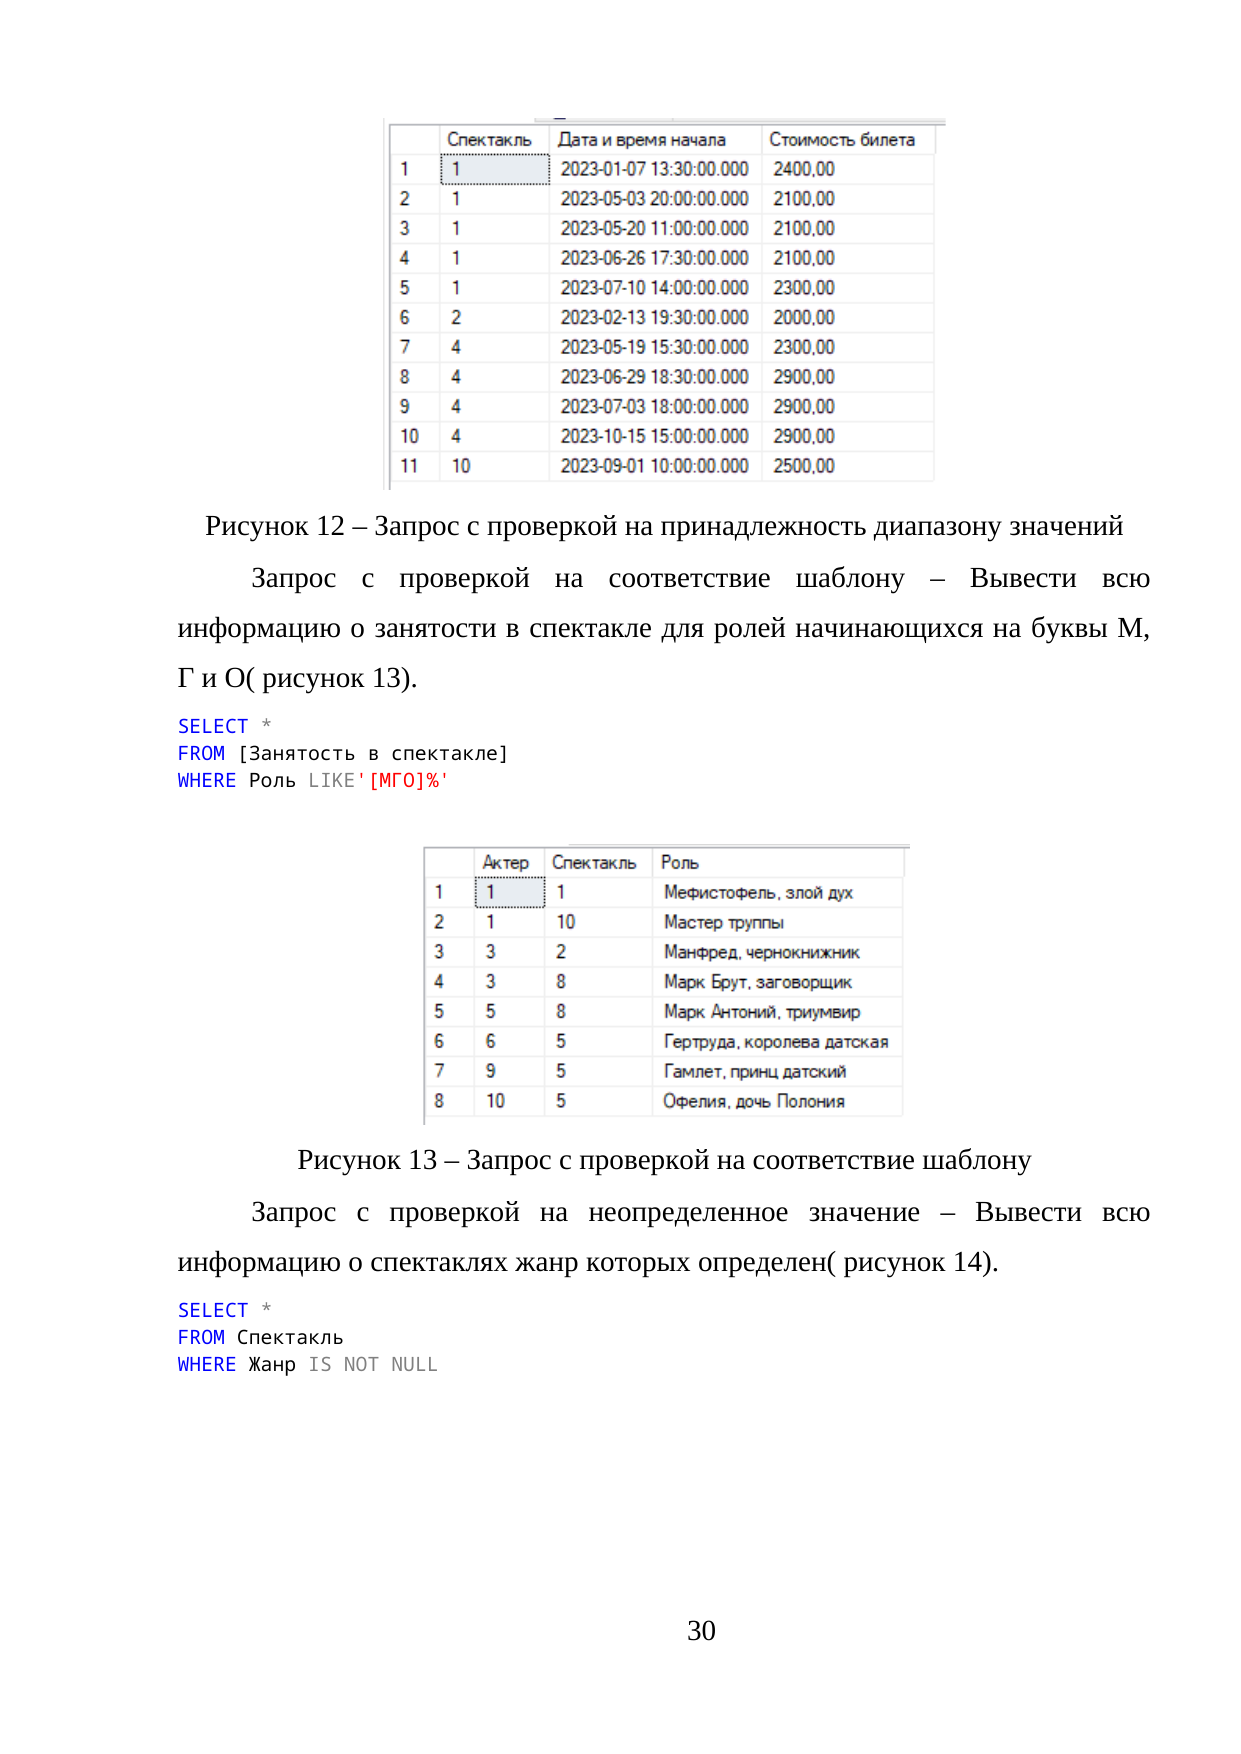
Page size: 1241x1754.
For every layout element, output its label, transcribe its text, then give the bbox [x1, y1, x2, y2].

text WHERE Жанр IS NOT NULL [177, 1350, 1152, 1377]
text Рисунок 13 – Запрос с проверкой на соответствие шаблону [177, 1142, 1152, 1176]
text Запрос с проверкой на неопределенное значение – Вывести всю информацию о спектаклях жанр которых определен( рисунок 14). [177, 1194, 1152, 1278]
text Запрос с проверкой на соответствие шаблону – Вывести всю информацию о занятости в спектакле для ролей начинающихся на буквы М, Г и О( рисунок 13). [177, 560, 1152, 694]
text SELECT * [177, 1296, 1152, 1323]
picture [419, 844, 910, 1125]
text FROM [Занятость в спектакле] [177, 739, 1152, 766]
text FROM Спектакль [177, 1323, 1152, 1350]
text Рисунок 12 – Запрос с проверкой на принадлежность диапазону значений [177, 508, 1152, 542]
text WHERE Роль LIKE'[МГО]%' [177, 766, 1152, 793]
text SELECT * [177, 712, 1152, 739]
picture [383, 118, 946, 490]
